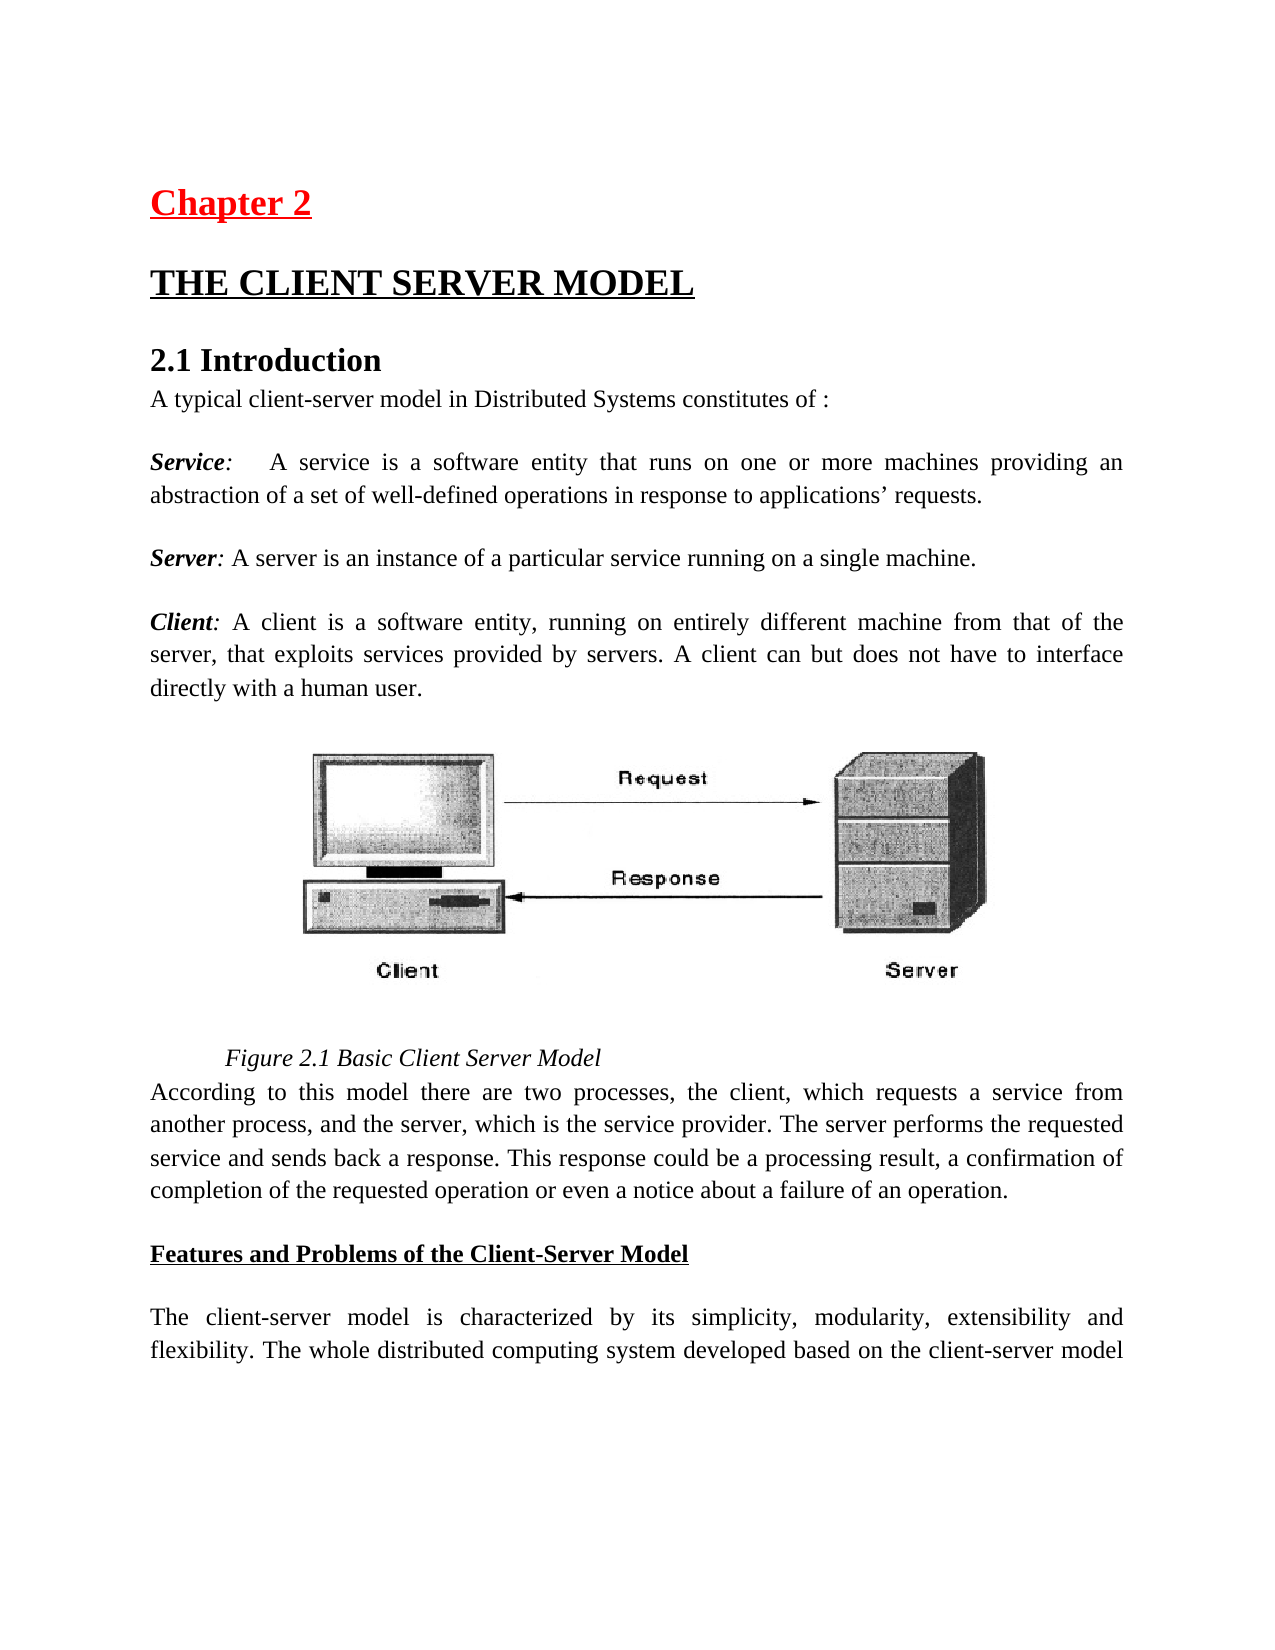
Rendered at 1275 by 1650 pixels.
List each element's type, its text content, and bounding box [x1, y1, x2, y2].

text Features and Problems of the Client-Server Model [150, 1239, 1125, 1268]
text According to this model there are two processes, the client, which requests a service from another process, and the server, which is the service provider. The server performs the requested service and sends back a response. This response could be a processing result, a confirmation of completion of the requested operation or even a notice about a failure of an operation. [150, 1077, 1125, 1204]
text Chapter 2 [150, 180, 1125, 223]
picture [301, 752, 1000, 1017]
text Server: A server is an instance of a particular service running on a single machine. [150, 543, 1125, 572]
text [150, 1302, 1125, 1364]
text A typical client-server model in Distributed Systems constitutes of : [150, 384, 1125, 413]
text 2.1 Introduction [150, 340, 1125, 378]
text THE CLIENT SERVER MODEL [150, 260, 1125, 303]
text Service: A service is a software entity that runs on one or more machines providing an abstraction of a set of well-defined operations in response to applications’ requests. [150, 447, 1125, 509]
text Client: A client is a software entity, running on entirely different machine from that of the server, that exploits services provided by servers. A client can but does not have to interface directly with a human user. [150, 607, 1125, 701]
text Figure 2.1 Basic Client Server Model [150, 977, 1125, 1072]
